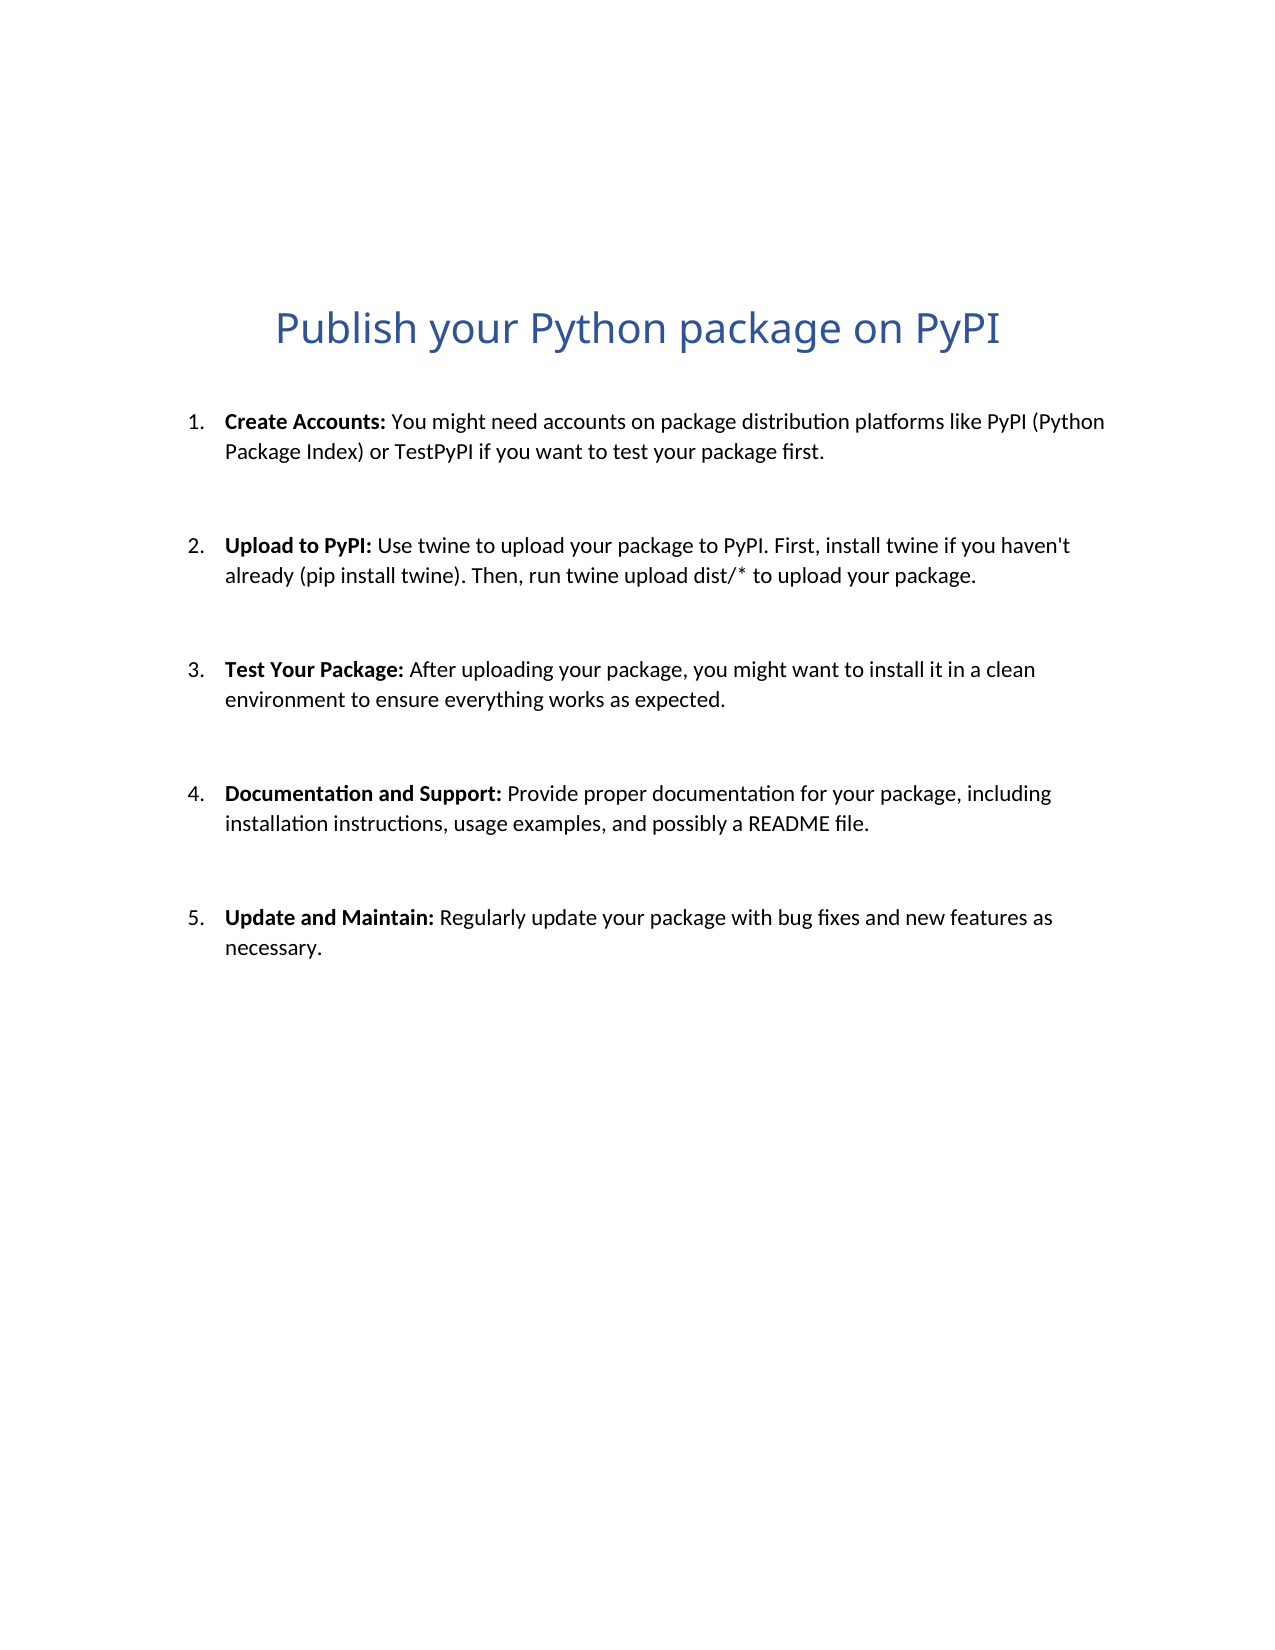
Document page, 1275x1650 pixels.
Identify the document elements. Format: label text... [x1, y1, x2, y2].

list Documentation and Support: Provide proper documentation for your package, including installation instructions, usage examples, and possibly a README file. [187, 779, 1125, 837]
list Upload to PyPI: Use twine to upload your package to PyPI. First, install twine if you haven't already (pip install twine). Then, run twine upload dist/* to upload your package. [187, 531, 1125, 589]
list Test Your Package: After uploading your package, you might want to install it in a clean environment to ensure everything works as expected. [187, 655, 1125, 713]
list Update and Maintain: Regularly update your package with bug fixes and new features as necessary. [187, 903, 1125, 961]
list Create Accounts: You might need accounts on package distribution platforms like PyPI (Python Package Index) or TestPyPI if you want to test your package first. [187, 407, 1125, 465]
subtitle Publish your Python package on PyPI [150, 299, 1125, 356]
